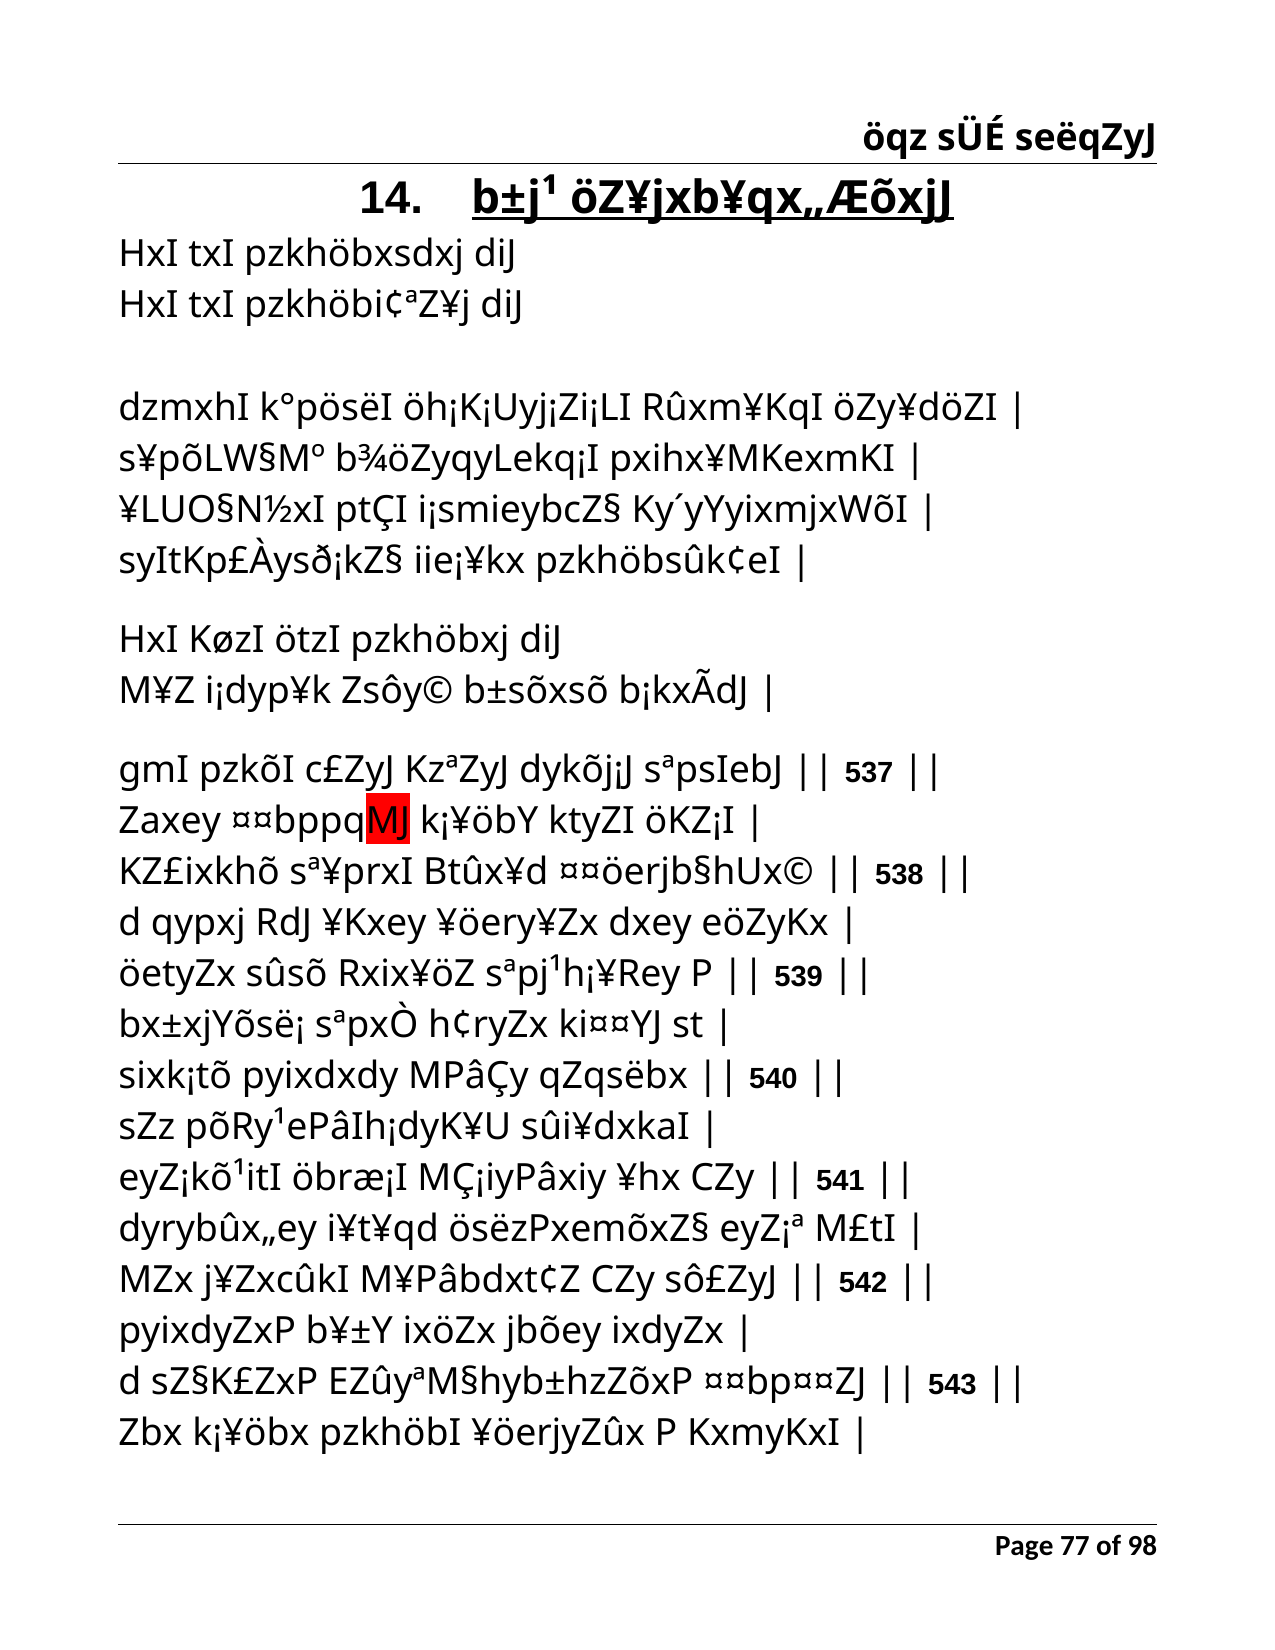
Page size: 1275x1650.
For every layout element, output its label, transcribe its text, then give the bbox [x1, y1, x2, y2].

text sixk¡tõ pyixdxdy MPâÇy qZqsëbx || 540 || [118, 1048, 1216, 1099]
text KZ£ixkhõ sª¥prxI Btûx¥d ¤¤öerjb§hUx© || 538 || [118, 844, 1216, 895]
text sZz põRy¹ePâIh¡dyK¥U sûi¥dxkaI | [118, 1099, 1216, 1150]
text pyixdyZxP b¥±Y ixöZx jbõey ixdyZx | [118, 1303, 1216, 1354]
text dzmxhI k°pösëI öh¡K¡Uyj¡Zi¡LI Rûxm¥KqI öZy¥döZI | [118, 380, 1216, 431]
text HxI KøzI ötzI pzkhöbxj diJ [118, 612, 1216, 663]
text HxI txI pzkhöbi¢ªZ¥j diJ [118, 278, 1216, 329]
subtitle b±j¹ öZ¥jxb¥qx„ÆõxjJ [156, 164, 1157, 227]
text HxI txI pzkhöbxsdxj diJ [118, 227, 1216, 278]
text dyrybûx„ey i¥t¥qd ösëzPxemõxZ§ eyZ¡ª M£tI | [118, 1201, 1216, 1252]
text syItKp£Àysð¡kZ§ iie¡¥kx pzkhöbsûk¢eI | [118, 533, 1216, 584]
text bx±xjYõsë¡ sªpxÒ h¢ryZx ki¤¤YJ st | [118, 997, 1216, 1048]
text Zaxey ¤¤bppqMJ k¡¥öbY ktyZI öKZ¡I | [410, 793, 1216, 844]
text d sZ§K£ZxP EZûyªM§hyb±hzZõxP ¤¤bp¤¤ZJ || 543 || [118, 1354, 1216, 1406]
text eyZ¡kõ¹itI öbræ¡I MÇ¡iyPâxiy ¥hx CZy || 541 || [118, 1150, 1216, 1201]
text Zbx k¡¥öbx pzkhöbI ¥öerjyZûx P KxmyKxI | [118, 1406, 1216, 1457]
text gmI pzkõI c£ZyJ KzªZyJ dykõj¡J sªpsIebJ || 537 || [118, 742, 1216, 793]
text Zaxey ¤¤bppqMJ k¡¥öbY ktyZI öKZ¡I | [118, 793, 366, 844]
text öetyZx sûsõ Rxix¥öZ sªpj¹h¡¥Rey P || 539 || [118, 946, 1216, 997]
text s¥põLW§Mº b¾öZyqyLekq¡I pxihx¥MKexmKI | [118, 431, 1216, 482]
text M¥Z i¡dyp¥k Zsôy© b±sõxsõ b¡kxÃdJ | [118, 663, 1216, 714]
text MZx j¥ZxcûkI M¥Pâbdxt¢Z CZy sô£ZyJ || 542 || [118, 1252, 1216, 1303]
text ¥LUO§N½xI ptÇI i¡smieybcZ§ Ky´yYyixmjxWõI | [118, 482, 1216, 533]
text d qypxj RdJ ¥Kxey ¥öery¥Zx dxey eöZyKx | [118, 895, 1216, 946]
